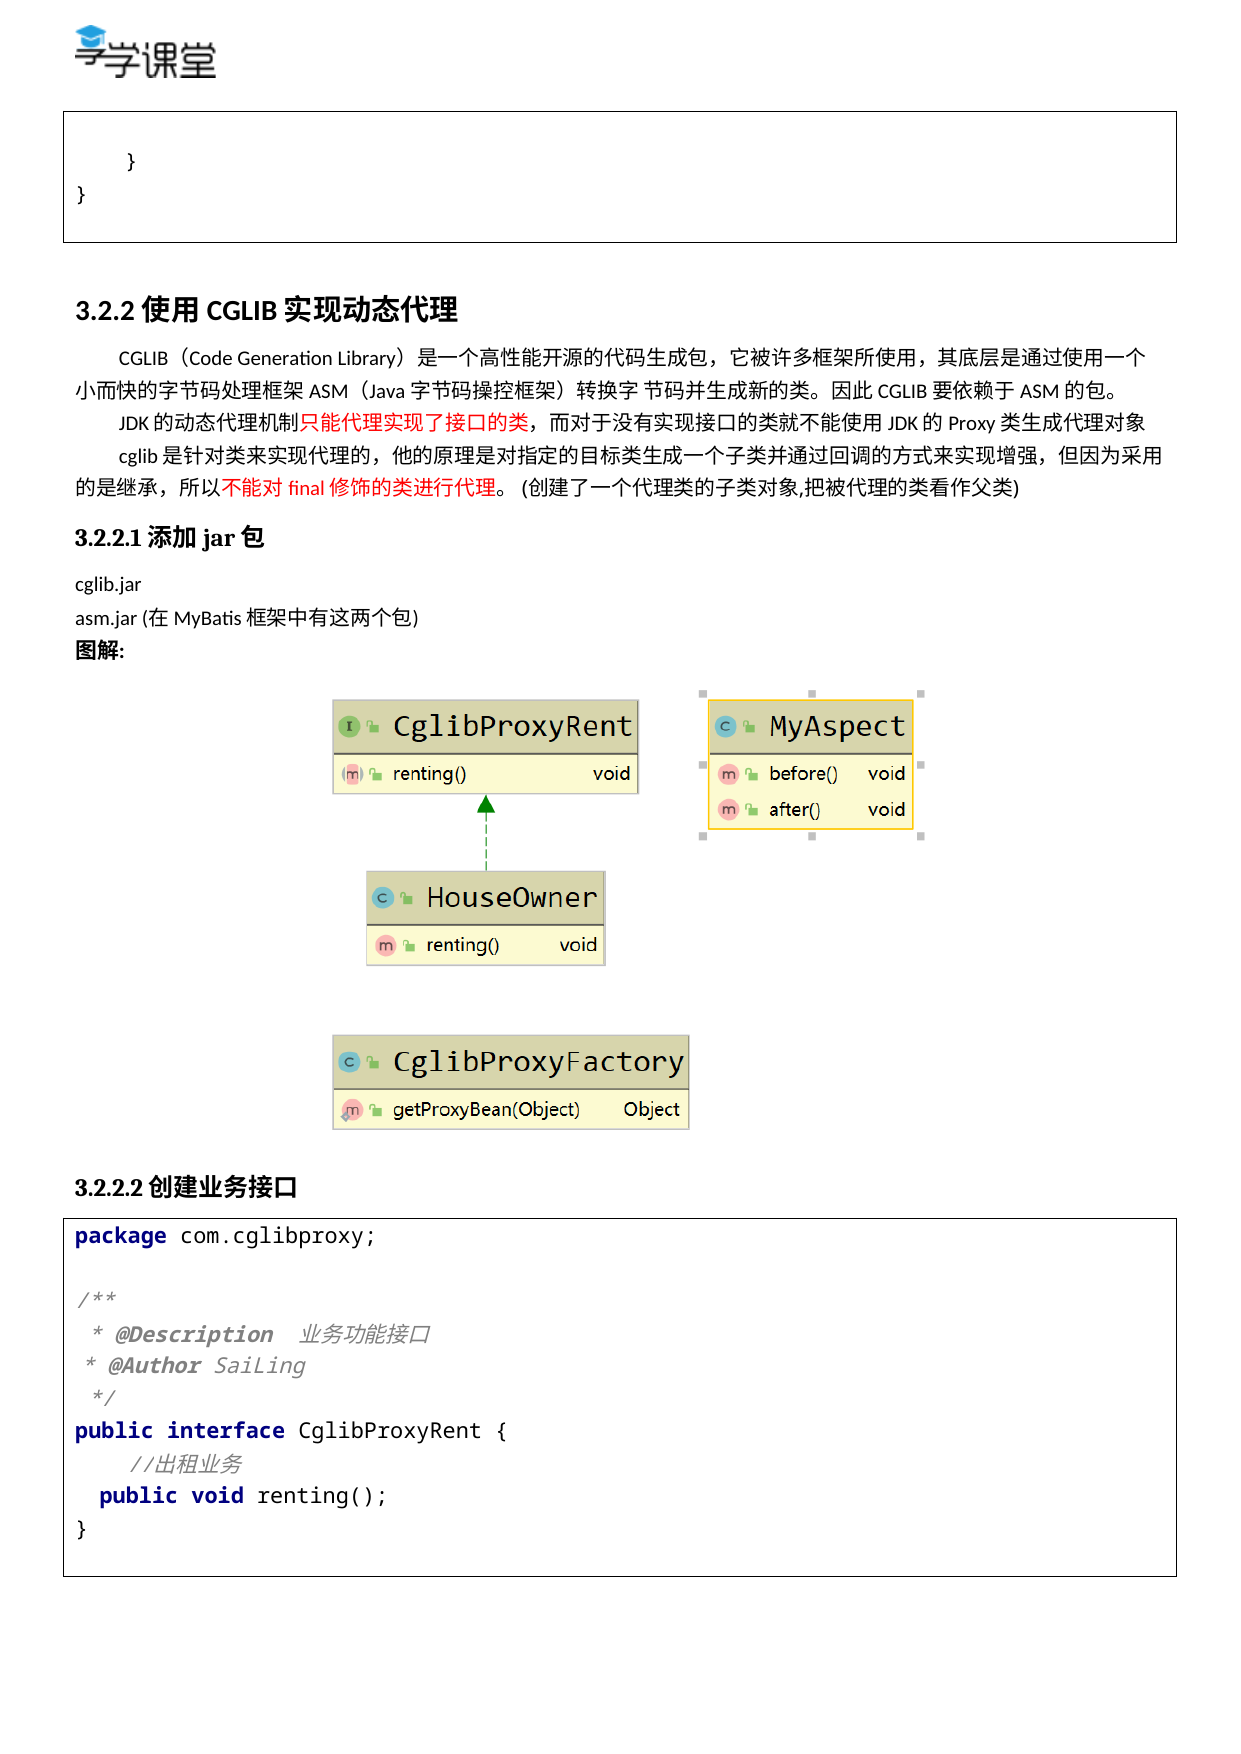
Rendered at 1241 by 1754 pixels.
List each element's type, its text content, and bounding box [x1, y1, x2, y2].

text 3.2.2.2 创建业务接口 [75, 1153, 1165, 1218]
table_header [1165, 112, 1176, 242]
text JDK 的动态代理机制只能代理实现了接口的类，而对于没有实现接口的类就不能使用 JDK 的 Proxy 类生成代理对象 [75, 405, 1165, 438]
text 图解: [75, 633, 1165, 665]
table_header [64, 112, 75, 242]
text CGLIB（Code Generation Library）是一个高性能开源的代码生成包，它被许多框架所使用，其底层是通过使用一个小而快的字节码处理框架 ASM（Java 字节码操控框架）转换字 节码并生成新的类。因此 CGLIB 要依赖于 ASM 的包。 [75, 340, 1165, 405]
table_header package com.cglibproxy; /** * @Description 业务功能接口 * @Author SaiLing */ public interface CglibProxyRent { //出租业务 public void renting(); } [64, 1219, 1176, 1576]
text cglib.jar [75, 568, 1165, 600]
text asm.jar (在MyBatis框架中有这两个包) [75, 600, 1165, 633]
text 3.2.2 使用 CGLIB 实现动态代理 [75, 275, 1165, 340]
text cglib 是针对类来实现代理的，他的原理是对指定的目标类生成一个子类并通过回调的方式来实现增强，但因为采用的是继承，所以不能对 final 修饰的类进行代理。 (创建了一个代理类的子类对象,把被代理的类看作父类) [75, 438, 1165, 503]
picture [75, 25, 216, 78]
text 3.2.2.1 添加 jar 包 [75, 503, 1165, 568]
picture [311, 665, 929, 1135]
